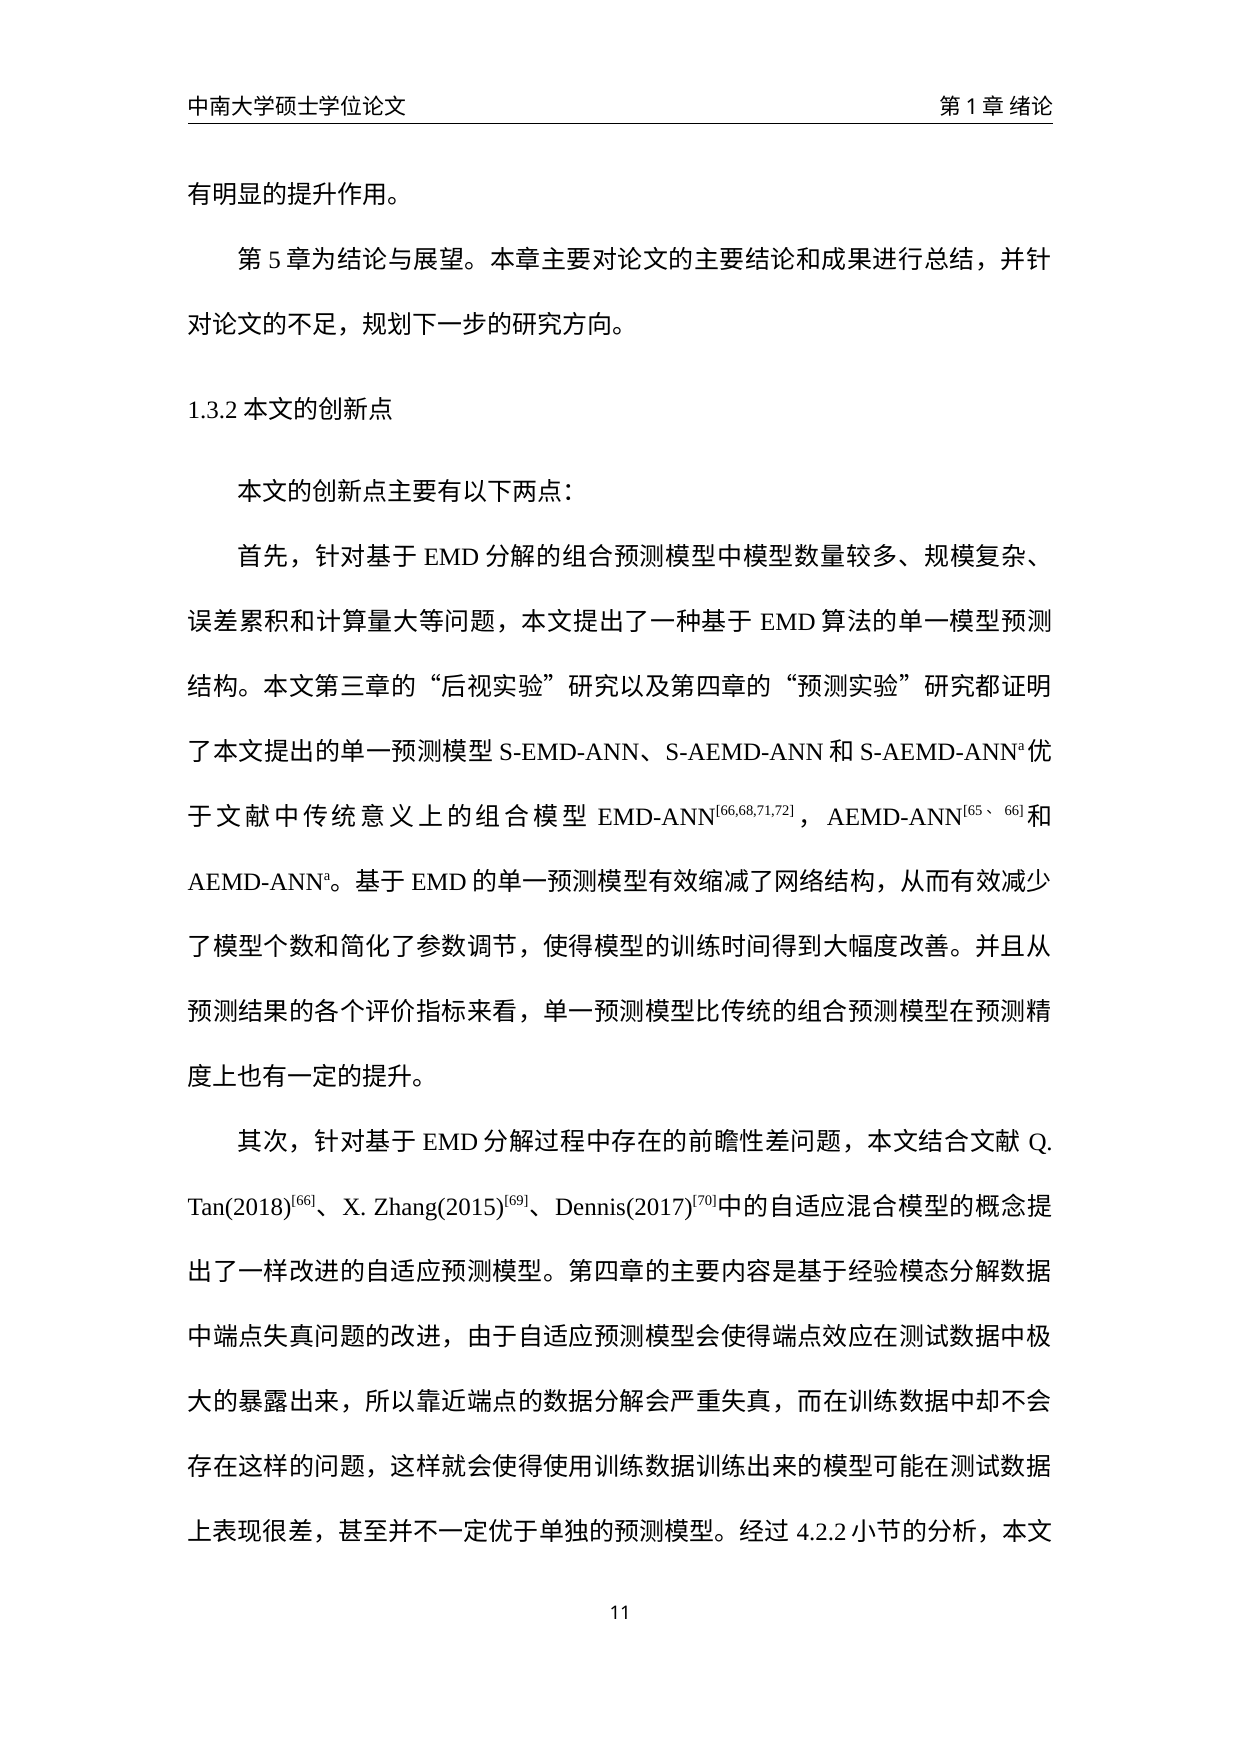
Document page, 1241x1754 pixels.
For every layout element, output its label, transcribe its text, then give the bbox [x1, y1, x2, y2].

text 首先，针对基于EMD分解的组合预测模型中模型数量较多、规模复杂、误差累积和计算量大等问题，本文提出了一种基于EMD算法的单一模型预测结构。本文第三章的“后视实验”研究以及第四章的“预测实验”研究都证明了本文提出的单一预测模型S-EMD-ANN、S-AEMD-ANN和S-AEMD-ANNa优于文献中传统意义上的组合模型EMD-ANN[66,68,71,72]，AEMD-ANN[65、66]和AEMD-ANNa。基于EMD的单一预测模型有效缩减了网络结构，从而有效减少了模型个数和简化了参数调节，使得模型的训练时间得到大幅度改善。并且从预测结果的各个评价指标来看，单一预测模型比传统的组合预测模型在预测精度上也有一定的提升。 [187, 522, 1053, 1107]
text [187, 1107, 1053, 1562]
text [187, 160, 1053, 225]
text 本文的创新点主要有以下两点： [187, 457, 1053, 522]
text 第5章为结论与展望。本章主要对论文的主要结论和成果进行总结，并针对论文的不足，规划下一步的研究方向。 [187, 225, 1053, 355]
text 1.3.2 本文的创新点 [187, 376, 1053, 441]
